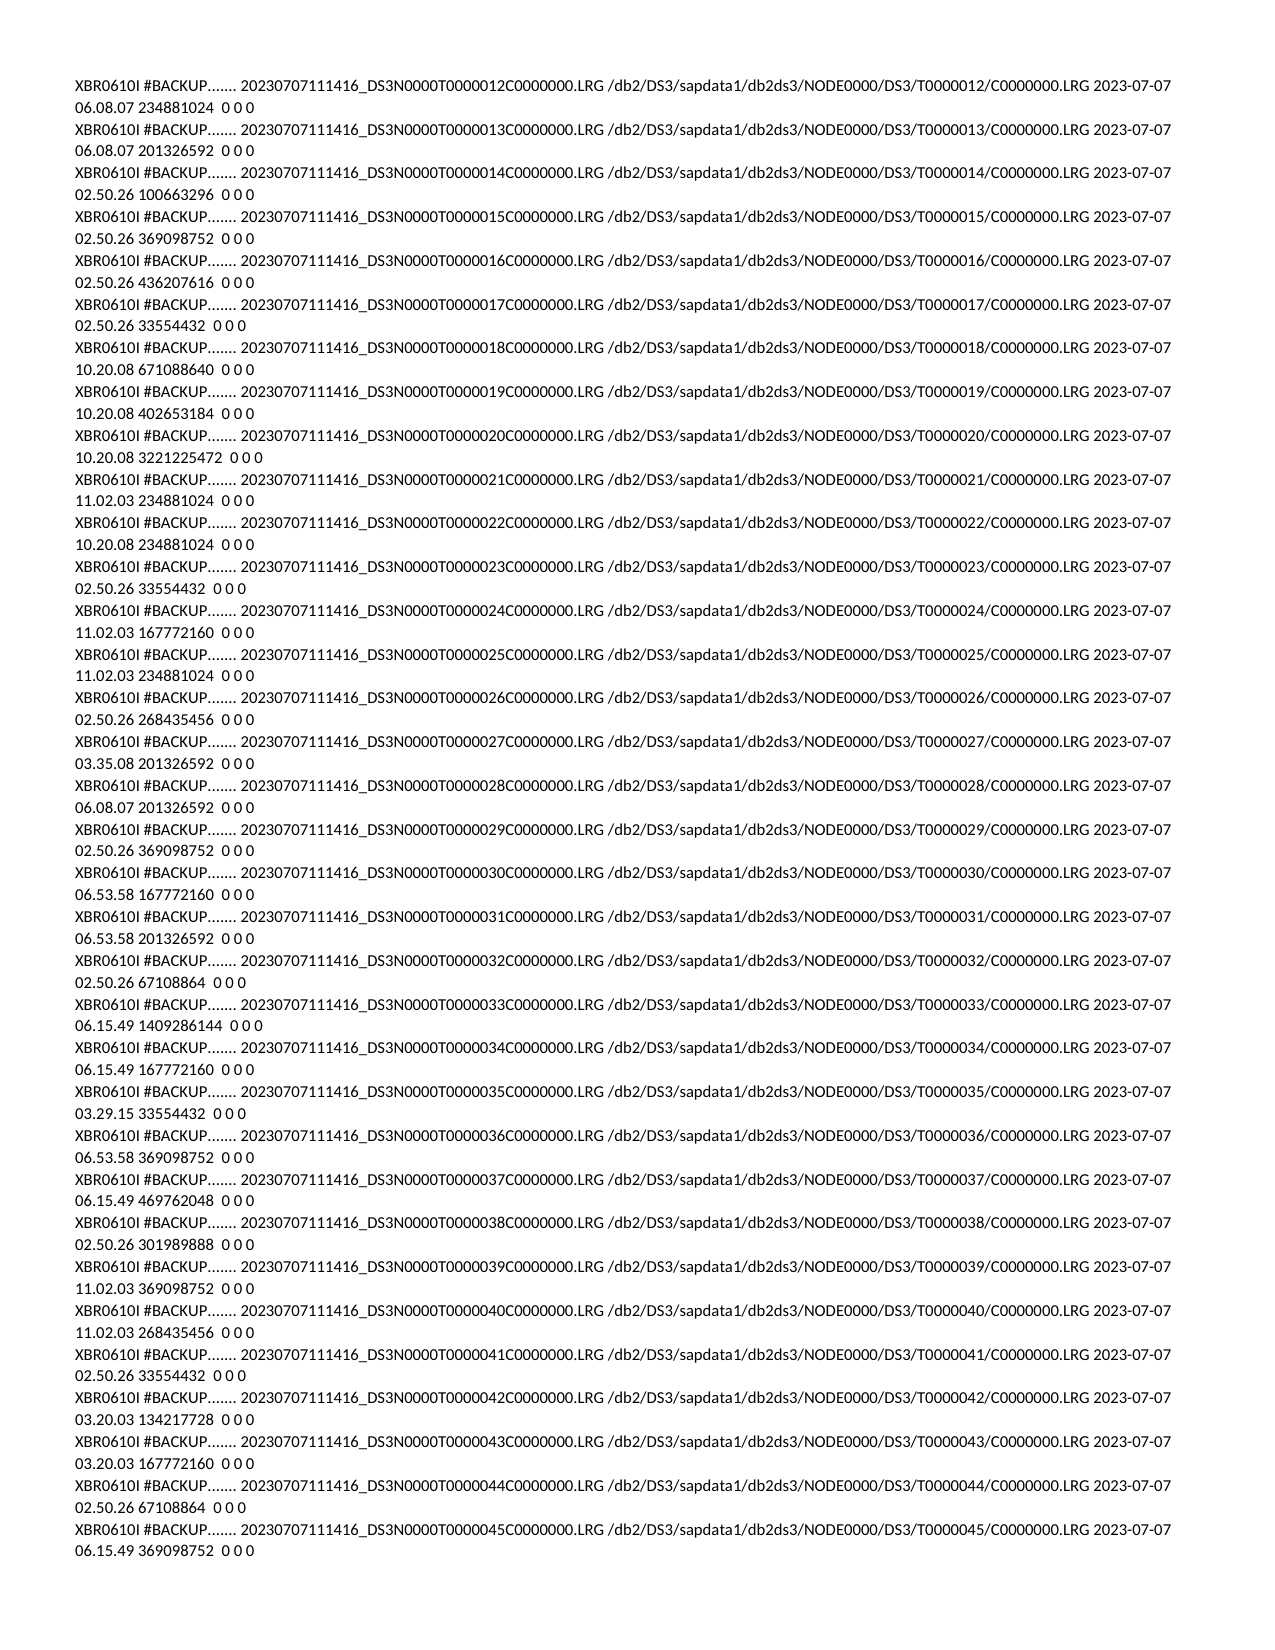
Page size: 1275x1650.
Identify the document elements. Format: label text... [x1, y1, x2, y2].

text XBR0610I #BACKUP....... 20230707111416_DS3N0000T0000044C0000000.LRG /db2/DS3/sapdata1/db2ds3/NODE0000/DS3/T0000044/C0000000.LRG 2023-07-07 02.50.26 67108864 0 0 0 [75, 1475, 1200, 1517]
text XBR0610I #BACKUP....... 20230707111416_DS3N0000T0000016C0000000.LRG /db2/DS3/sapdata1/db2ds3/NODE0000/DS3/T0000016/C0000000.LRG 2023-07-07 02.50.26 436207616 0 0 0 [75, 250, 1200, 292]
text XBR0610I #BACKUP....... 20230707111416_DS3N0000T0000018C0000000.LRG /db2/DS3/sapdata1/db2ds3/NODE0000/DS3/T0000018/C0000000.LRG 2023-07-07 10.20.08 671088640 0 0 0 [75, 337, 1200, 380]
text XBR0610I #BACKUP....... 20230707111416_DS3N0000T0000025C0000000.LRG /db2/DS3/sapdata1/db2ds3/NODE0000/DS3/T0000025/C0000000.LRG 2023-07-07 11.02.03 234881024 0 0 0 [75, 644, 1200, 686]
text XBR0610I #BACKUP....... 20230707111416_DS3N0000T0000030C0000000.LRG /db2/DS3/sapdata1/db2ds3/NODE0000/DS3/T0000030/C0000000.LRG 2023-07-07 06.53.58 167772160 0 0 0 [75, 862, 1200, 905]
text XBR0610I #BACKUP....... 20230707111416_DS3N0000T0000026C0000000.LRG /db2/DS3/sapdata1/db2ds3/NODE0000/DS3/T0000026/C0000000.LRG 2023-07-07 02.50.26 268435456 0 0 0 [75, 687, 1200, 730]
text XBR0610I #BACKUP....... 20230707111416_DS3N0000T0000015C0000000.LRG /db2/DS3/sapdata1/db2ds3/NODE0000/DS3/T0000015/C0000000.LRG 2023-07-07 02.50.26 369098752 0 0 0 [75, 206, 1200, 248]
text XBR0610I #BACKUP....... 20230707111416_DS3N0000T0000021C0000000.LRG /db2/DS3/sapdata1/db2ds3/NODE0000/DS3/T0000021/C0000000.LRG 2023-07-07 11.02.03 234881024 0 0 0 [75, 469, 1200, 511]
text XBR0610I #BACKUP....... 20230707111416_DS3N0000T0000017C0000000.LRG /db2/DS3/sapdata1/db2ds3/NODE0000/DS3/T0000017/C0000000.LRG 2023-07-07 02.50.26 33554432 0 0 0 [75, 294, 1200, 336]
text XBR0610I #BACKUP....... 20230707111416_DS3N0000T0000042C0000000.LRG /db2/DS3/sapdata1/db2ds3/NODE0000/DS3/T0000042/C0000000.LRG 2023-07-07 03.20.03 134217728 0 0 0 [75, 1387, 1200, 1430]
text XBR0610I #BACKUP....... 20230707111416_DS3N0000T0000031C0000000.LRG /db2/DS3/sapdata1/db2ds3/NODE0000/DS3/T0000031/C0000000.LRG 2023-07-07 06.53.58 201326592 0 0 0 [75, 906, 1200, 948]
text XBR0610I #BACKUP....... 20230707111416_DS3N0000T0000033C0000000.LRG /db2/DS3/sapdata1/db2ds3/NODE0000/DS3/T0000033/C0000000.LRG 2023-07-07 06.15.49 1409286144 0 0 0 [75, 994, 1200, 1036]
text XBR0610I #BACKUP....... 20230707111416_DS3N0000T0000020C0000000.LRG /db2/DS3/sapdata1/db2ds3/NODE0000/DS3/T0000020/C0000000.LRG 2023-07-07 10.20.08 3221225472 0 0 0 [75, 425, 1200, 467]
text XBR0610I #BACKUP....... 20230707111416_DS3N0000T0000024C0000000.LRG /db2/DS3/sapdata1/db2ds3/NODE0000/DS3/T0000024/C0000000.LRG 2023-07-07 11.02.03 167772160 0 0 0 [75, 600, 1200, 642]
text XBR0610I #BACKUP....... 20230707111416_DS3N0000T0000012C0000000.LRG /db2/DS3/sapdata1/db2ds3/NODE0000/DS3/T0000012/C0000000.LRG 2023-07-07 06.08.07 234881024 0 0 0 [75, 75, 1200, 117]
text XBR0610I #BACKUP....... 20230707111416_DS3N0000T0000013C0000000.LRG /db2/DS3/sapdata1/db2ds3/NODE0000/DS3/T0000013/C0000000.LRG 2023-07-07 06.08.07 201326592 0 0 0 [75, 119, 1200, 161]
text XBR0610I #BACKUP....... 20230707111416_DS3N0000T0000043C0000000.LRG /db2/DS3/sapdata1/db2ds3/NODE0000/DS3/T0000043/C0000000.LRG 2023-07-07 03.20.03 167772160 0 0 0 [75, 1431, 1200, 1473]
text XBR0610I #BACKUP....... 20230707111416_DS3N0000T0000041C0000000.LRG /db2/DS3/sapdata1/db2ds3/NODE0000/DS3/T0000041/C0000000.LRG 2023-07-07 02.50.26 33554432 0 0 0 [75, 1344, 1200, 1386]
text XBR0610I #BACKUP....... 20230707111416_DS3N0000T0000036C0000000.LRG /db2/DS3/sapdata1/db2ds3/NODE0000/DS3/T0000036/C0000000.LRG 2023-07-07 06.53.58 369098752 0 0 0 [75, 1125, 1200, 1167]
text XBR0610I #BACKUP....... 20230707111416_DS3N0000T0000037C0000000.LRG /db2/DS3/sapdata1/db2ds3/NODE0000/DS3/T0000037/C0000000.LRG 2023-07-07 06.15.49 469762048 0 0 0 [75, 1169, 1200, 1211]
text XBR0610I #BACKUP....... 20230707111416_DS3N0000T0000029C0000000.LRG /db2/DS3/sapdata1/db2ds3/NODE0000/DS3/T0000029/C0000000.LRG 2023-07-07 02.50.26 369098752 0 0 0 [75, 819, 1200, 861]
text XBR0610I #BACKUP....... 20230707111416_DS3N0000T0000035C0000000.LRG /db2/DS3/sapdata1/db2ds3/NODE0000/DS3/T0000035/C0000000.LRG 2023-07-07 03.29.15 33554432 0 0 0 [75, 1081, 1200, 1123]
text XBR0610I #BACKUP....... 20230707111416_DS3N0000T0000027C0000000.LRG /db2/DS3/sapdata1/db2ds3/NODE0000/DS3/T0000027/C0000000.LRG 2023-07-07 03.35.08 201326592 0 0 0 [75, 731, 1200, 773]
text XBR0610I #BACKUP....... 20230707111416_DS3N0000T0000038C0000000.LRG /db2/DS3/sapdata1/db2ds3/NODE0000/DS3/T0000038/C0000000.LRG 2023-07-07 02.50.26 301989888 0 0 0 [75, 1212, 1200, 1255]
text XBR0610I #BACKUP....... 20230707111416_DS3N0000T0000022C0000000.LRG /db2/DS3/sapdata1/db2ds3/NODE0000/DS3/T0000022/C0000000.LRG 2023-07-07 10.20.08 234881024 0 0 0 [75, 512, 1200, 555]
text XBR0610I #BACKUP....... 20230707111416_DS3N0000T0000034C0000000.LRG /db2/DS3/sapdata1/db2ds3/NODE0000/DS3/T0000034/C0000000.LRG 2023-07-07 06.15.49 167772160 0 0 0 [75, 1037, 1200, 1080]
text XBR0610I #BACKUP....... 20230707111416_DS3N0000T0000014C0000000.LRG /db2/DS3/sapdata1/db2ds3/NODE0000/DS3/T0000014/C0000000.LRG 2023-07-07 02.50.26 100663296 0 0 0 [75, 162, 1200, 205]
text XBR0610I #BACKUP....... 20230707111416_DS3N0000T0000045C0000000.LRG /db2/DS3/sapdata1/db2ds3/NODE0000/DS3/T0000045/C0000000.LRG 2023-07-07 06.15.49 369098752 0 0 0 [75, 1519, 1200, 1561]
text XBR0610I #BACKUP....... 20230707111416_DS3N0000T0000032C0000000.LRG /db2/DS3/sapdata1/db2ds3/NODE0000/DS3/T0000032/C0000000.LRG 2023-07-07 02.50.26 67108864 0 0 0 [75, 950, 1200, 992]
text XBR0610I #BACKUP....... 20230707111416_DS3N0000T0000023C0000000.LRG /db2/DS3/sapdata1/db2ds3/NODE0000/DS3/T0000023/C0000000.LRG 2023-07-07 02.50.26 33554432 0 0 0 [75, 556, 1200, 598]
text XBR0610I #BACKUP....... 20230707111416_DS3N0000T0000019C0000000.LRG /db2/DS3/sapdata1/db2ds3/NODE0000/DS3/T0000019/C0000000.LRG 2023-07-07 10.20.08 402653184 0 0 0 [75, 381, 1200, 423]
text XBR0610I #BACKUP....... 20230707111416_DS3N0000T0000040C0000000.LRG /db2/DS3/sapdata1/db2ds3/NODE0000/DS3/T0000040/C0000000.LRG 2023-07-07 11.02.03 268435456 0 0 0 [75, 1300, 1200, 1342]
text XBR0610I #BACKUP....... 20230707111416_DS3N0000T0000028C0000000.LRG /db2/DS3/sapdata1/db2ds3/NODE0000/DS3/T0000028/C0000000.LRG 2023-07-07 06.08.07 201326592 0 0 0 [75, 775, 1200, 817]
text XBR0610I #BACKUP....... 20230707111416_DS3N0000T0000039C0000000.LRG /db2/DS3/sapdata1/db2ds3/NODE0000/DS3/T0000039/C0000000.LRG 2023-07-07 11.02.03 369098752 0 0 0 [75, 1256, 1200, 1298]
